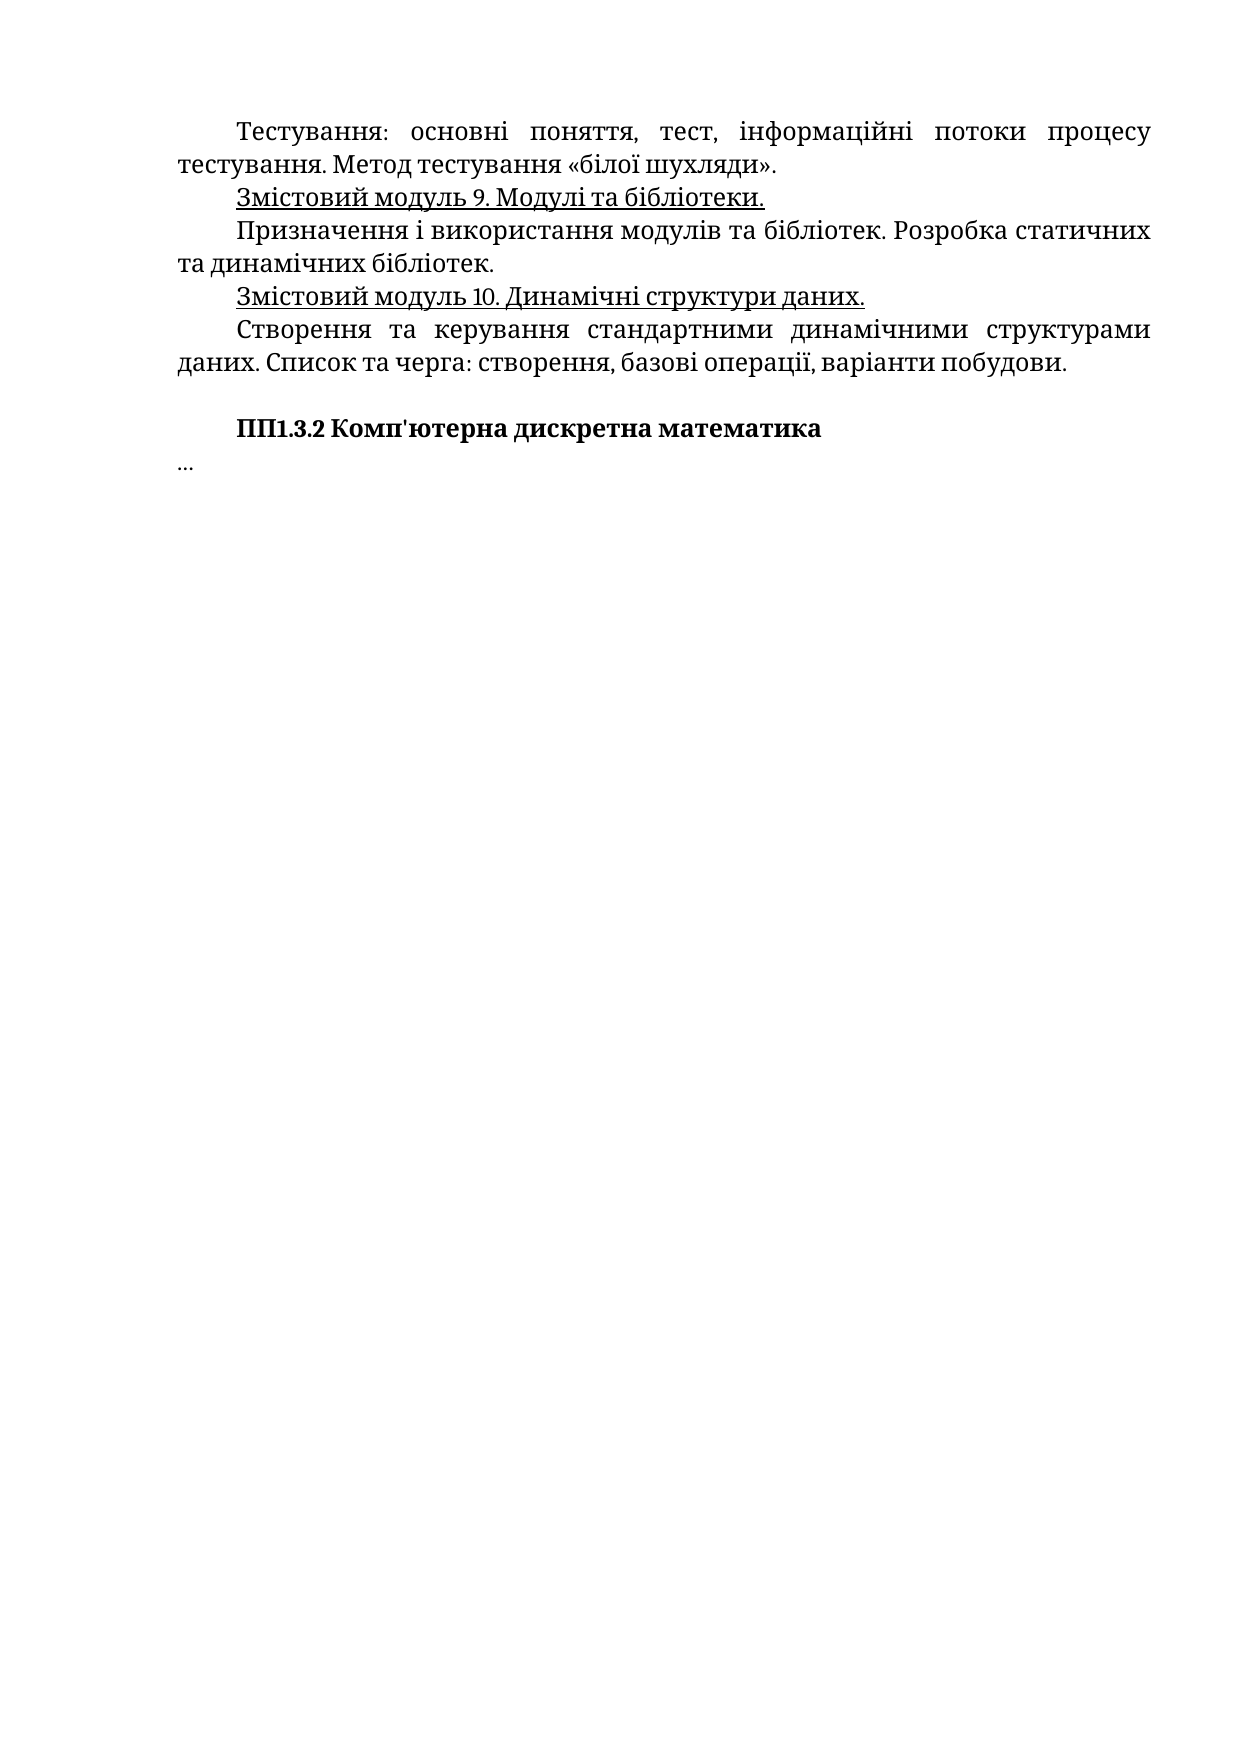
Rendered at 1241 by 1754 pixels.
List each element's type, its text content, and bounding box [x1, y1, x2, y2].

text ПП1.3.2 Комп'ютерна дискретна математика [177, 415, 1152, 444]
text Тестування: основні поняття, тест, інформаційні потоки процесу тестування. Метод тестування «білої шухляди». [177, 118, 1152, 180]
text Призначення і використання модулів та бібліотек. Розробка статичних та динамічних бібліотек. [177, 217, 1152, 279]
text Створення та керування стандартними динамічними структурами даних. Список та черга: створення, базові операції, варіанти побудови. [177, 316, 1152, 378]
text … [177, 448, 1152, 476]
text Змістовий модуль 9. Модулі та бібліотеки. [177, 184, 1152, 213]
text Змістовий модуль 10. Динамічні структури даних. [177, 283, 1152, 312]
